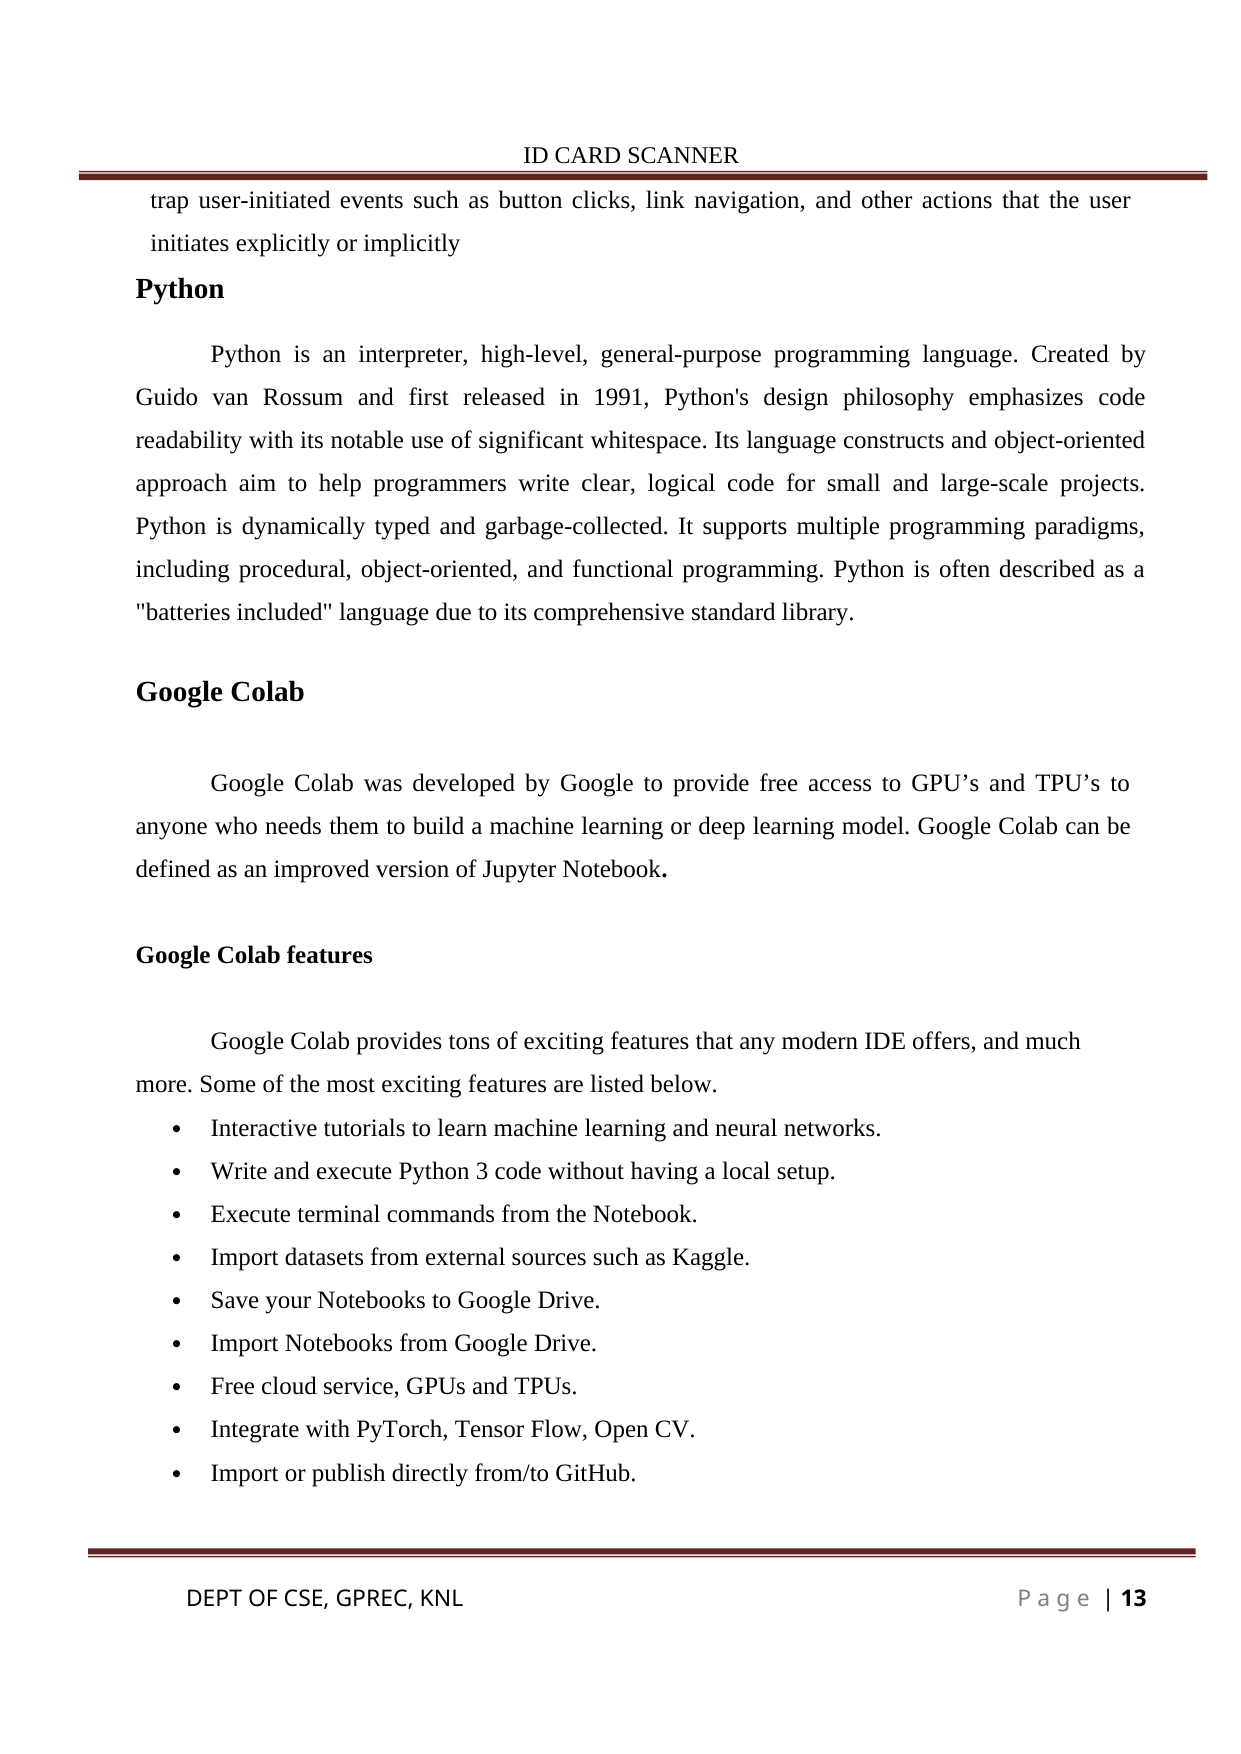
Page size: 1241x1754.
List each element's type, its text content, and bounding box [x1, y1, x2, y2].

text Python [135, 272, 1131, 305]
list Save your Notebooks to Google Drive. [173, 1285, 1132, 1314]
list Write and execute Python 3 code without having a local setup. [173, 1156, 1132, 1184]
list Integrate with PyTorch, Tensor Flow, Open CV. [173, 1414, 1132, 1443]
list Free cloud service, GPUs and TPUs. [173, 1371, 1132, 1400]
list Interactive tutorials to learn machine learning and neural networks. [173, 1113, 1132, 1141]
list Execute terminal commands from the Notebook. [173, 1199, 1132, 1228]
text Google Colab provides tons of exciting features that any modern IDE offers, and much more. Some of the most exciting features are listed below. [135, 1026, 1132, 1098]
text Google Colab was developed by Google to provide free access to GPU’s and TPU’s to anyone who needs them to build a machine learning or deep learning model. Google Colab can be defined as an improved version of Jupyter Notebook. [135, 768, 1132, 883]
text Google Colab features [135, 940, 1132, 969]
list Import datasets from external sources such as Kaggle. [173, 1242, 1132, 1271]
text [150, 185, 1132, 257]
list Import Notebooks from Google Drive. [173, 1328, 1132, 1357]
text Python is an interpreter, high-level, general-purpose programming language. Created by Guido van Rossum and first released in 1991, Python's design philosophy emphasizes code readability with its notable use of significant whitespace. Its language constructs and object-oriented approach aim to help programmers write clear, logical code for small and large-scale projects. Python is dynamically typed and garbage-collected. It supports multiple programming paradigms, including procedural, object-oriented, and functional programming. Python is often described as a "batteries included" language due to its comprehensive standard library. [135, 339, 1146, 626]
list Import or publish directly from/to GitHub. [173, 1458, 1132, 1486]
text Google Colab [135, 674, 1132, 708]
